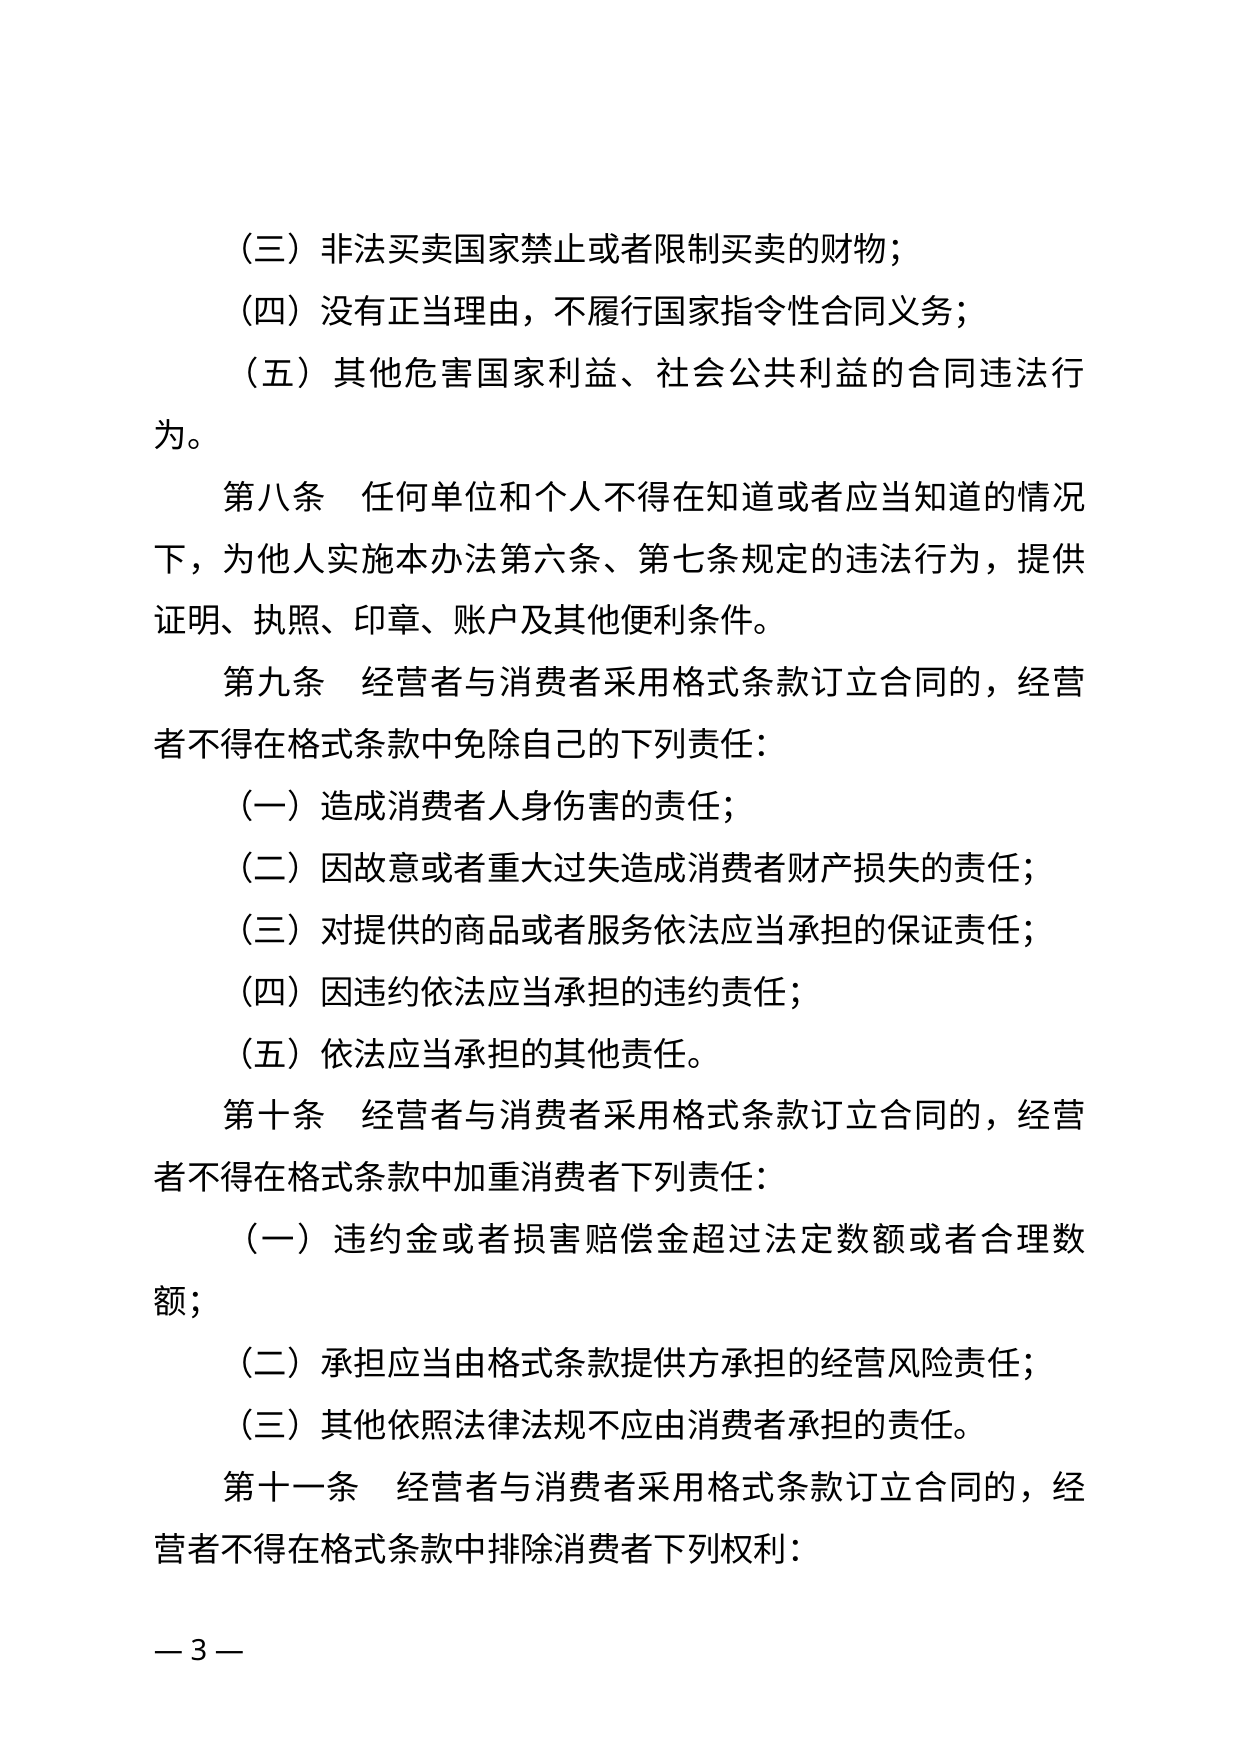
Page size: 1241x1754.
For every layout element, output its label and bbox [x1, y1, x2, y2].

text [153, 212, 1087, 1573]
